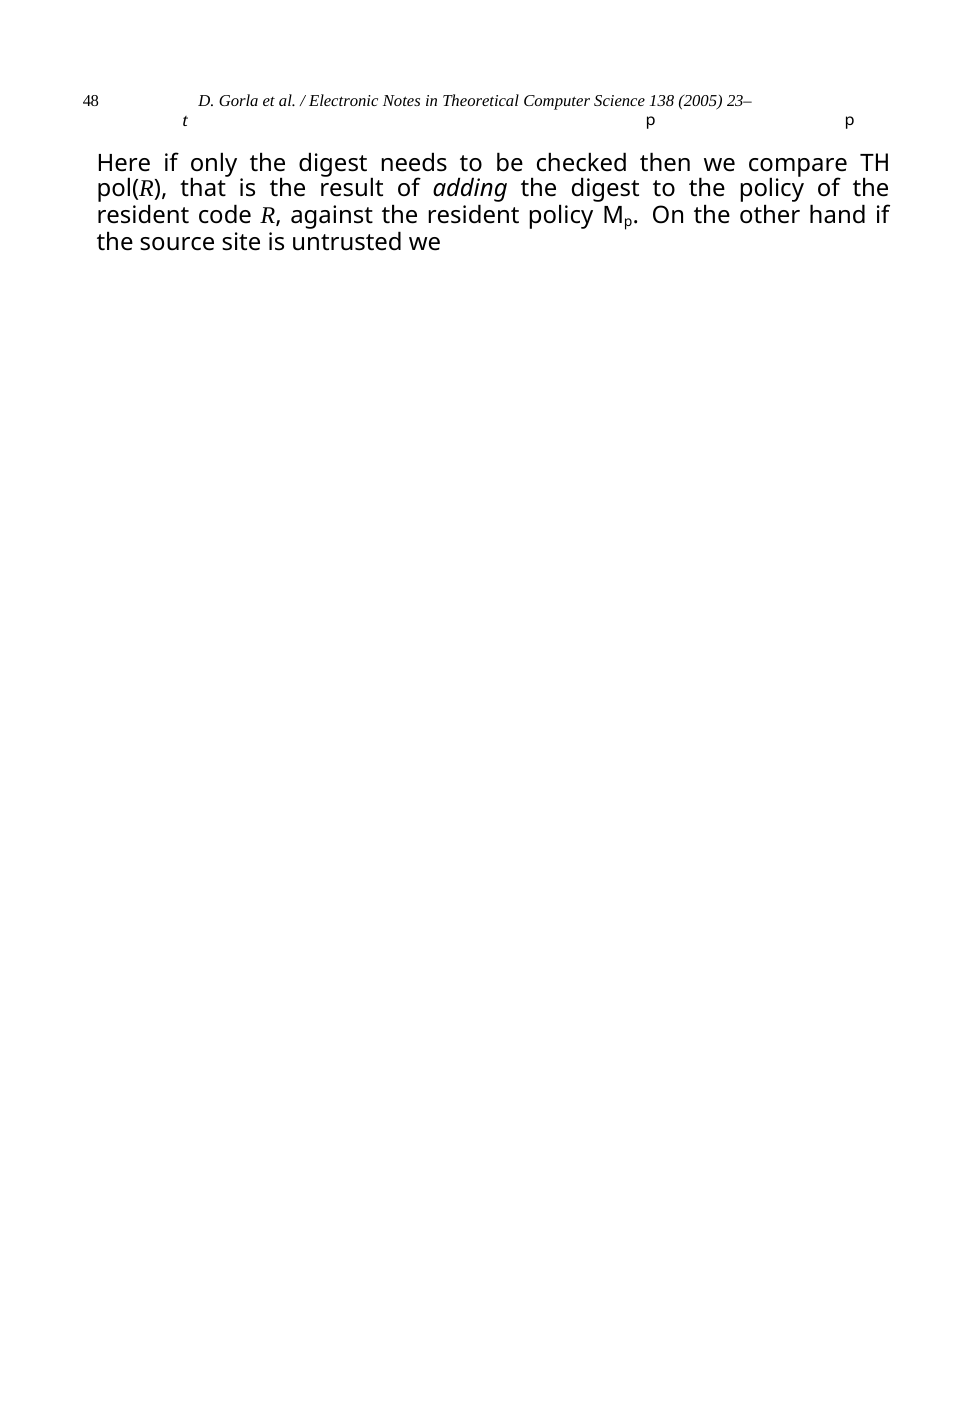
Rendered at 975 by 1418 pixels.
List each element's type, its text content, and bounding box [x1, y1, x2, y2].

text Here if only the digest needs to be checked then we compare TH pol(R), that is the result of adding the digest to the policy of the resident code R, against the resident policy Mp. On the other hand if the source site is untrusted we [96, 149, 890, 258]
text t p p [182, 110, 904, 128]
